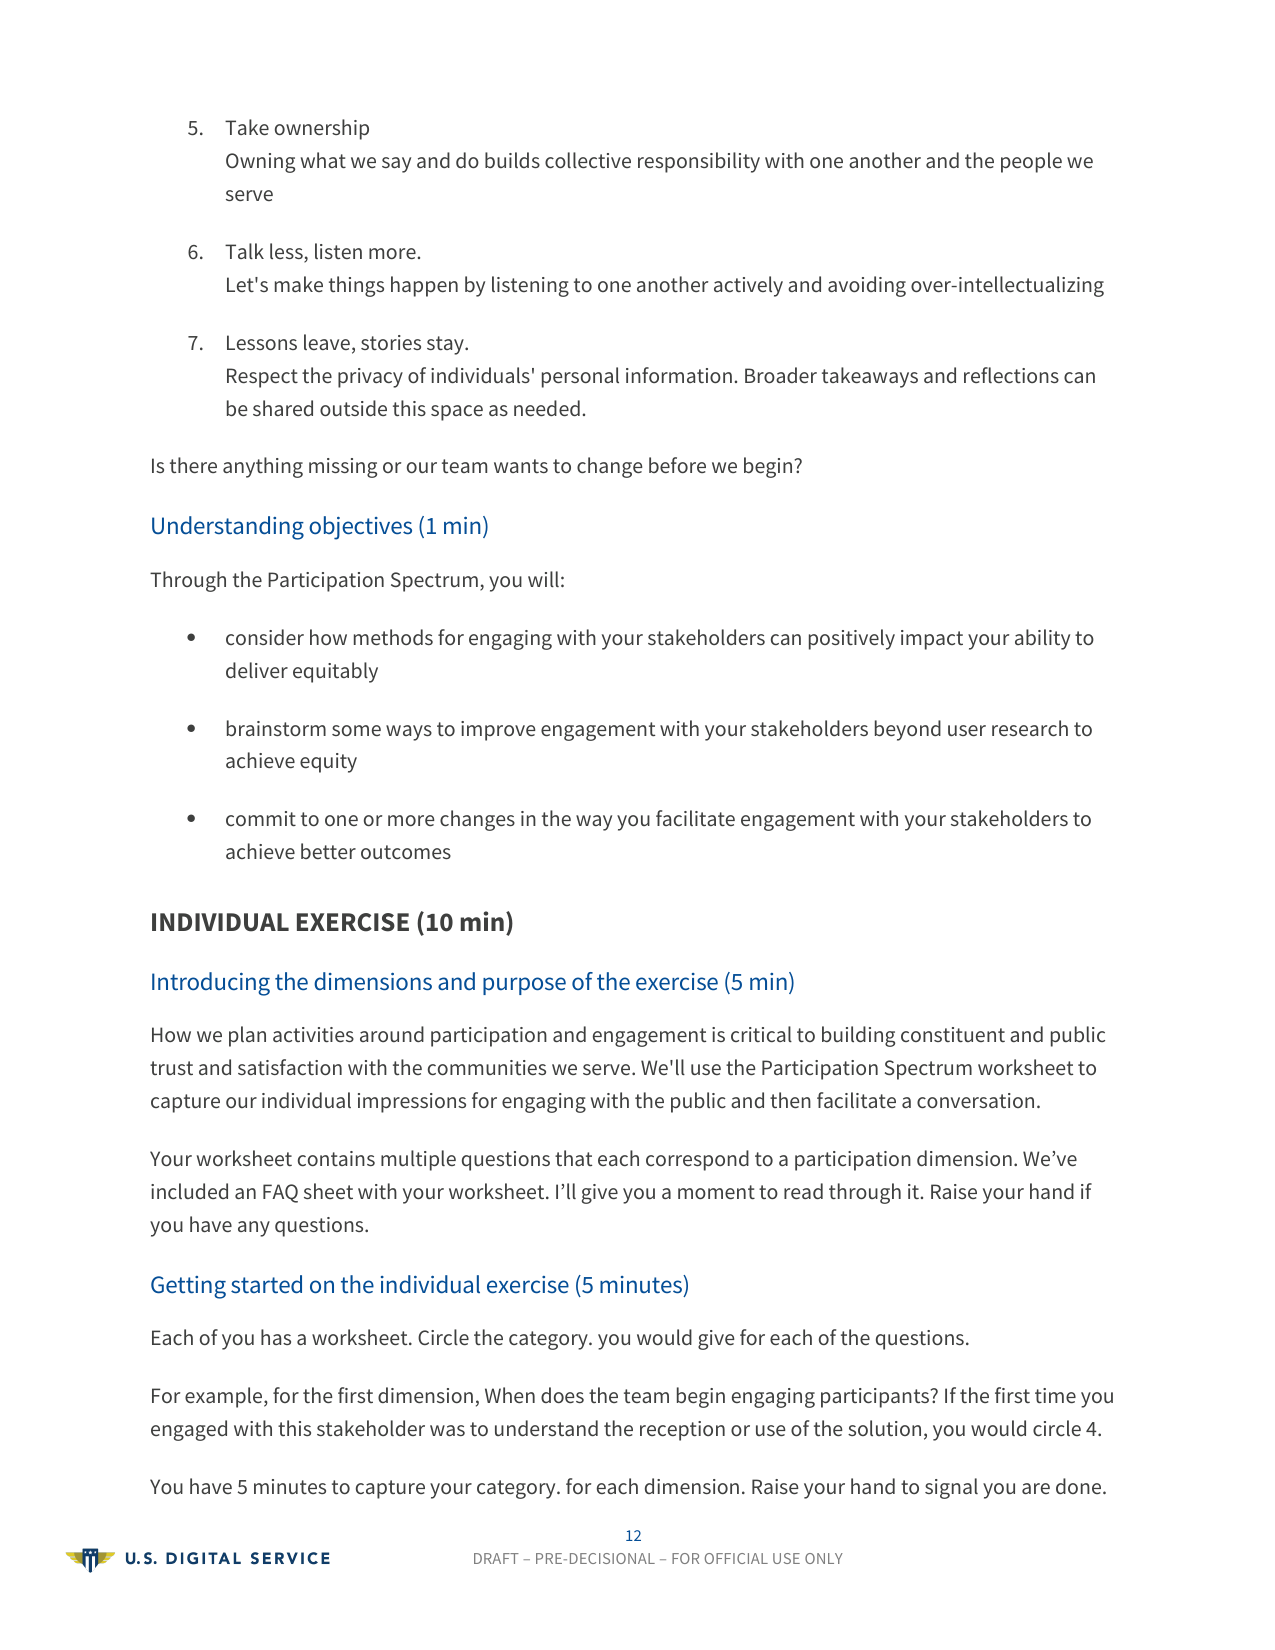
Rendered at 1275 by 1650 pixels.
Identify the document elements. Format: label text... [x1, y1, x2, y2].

list Talk less, listen more. Let's make things happen by listening to one another actively and avoiding over-intellectualizing [187, 238, 1116, 298]
subtitle Getting started on the individual exercise (5 minutes) [150, 1268, 1116, 1300]
list consider how methods for engaging with your stakeholders can positively impact your ability to deliver equitably [187, 623, 1116, 684]
list brainstorm some ways to improve engagement with your stakeholders beyond user research to achieve equity [187, 714, 1116, 775]
text For example, for the first dimension, When does the team begin engaging participants? If the first time you engaged with this stakeholder was to understand the reception or use of the solution, you would circle 4. [150, 1382, 1116, 1442]
picture [63, 1544, 332, 1575]
list commit to one or more changes in the way you facilitate engagement with your stakeholders to achieve better outcomes [187, 805, 1116, 866]
list Take ownership Owning what we say and do builds collective responsibility with one another and the people we serve [187, 114, 1116, 207]
text You have 5 minutes to capture your category. for each dimension. Raise your hand to signal you are done. [150, 1473, 1116, 1500]
list Lessons leave, stories stay. Respect the privacy of individuals' personal information. Broader takeaways and reflections can be shared outside this space as needed. [187, 328, 1116, 422]
text Each of you has a worksheet. Circle the category. you would give for each of the questions. [150, 1324, 1116, 1351]
text Your worksheet contains multiple questions that each correspond to a participation dimension. We’ve included an FAQ sheet with your worksheet. I’ll give you a moment to read through it. Raise your hand if you have any questions. [150, 1145, 1116, 1238]
text Is there anything missing or our team wants to change before we begin? [150, 452, 1116, 480]
text Through the Participation Spectrum, you will: [150, 566, 1116, 593]
subtitle INDIVIDUAL EXERCISE (10 min) [150, 904, 1116, 938]
text How we plan activities around participation and engagement is critical to building constituent and public trust and satisfaction with the communities we serve. We'll use the Participation Spectrum worksheet to capture our individual impressions for engaging with the public and then facilitate a conversation. [150, 1021, 1116, 1114]
subtitle Understanding objectives (1 min) [150, 510, 1116, 542]
subtitle Introducing the dimensions and purpose of the exercise (5 min) [150, 966, 1116, 997]
